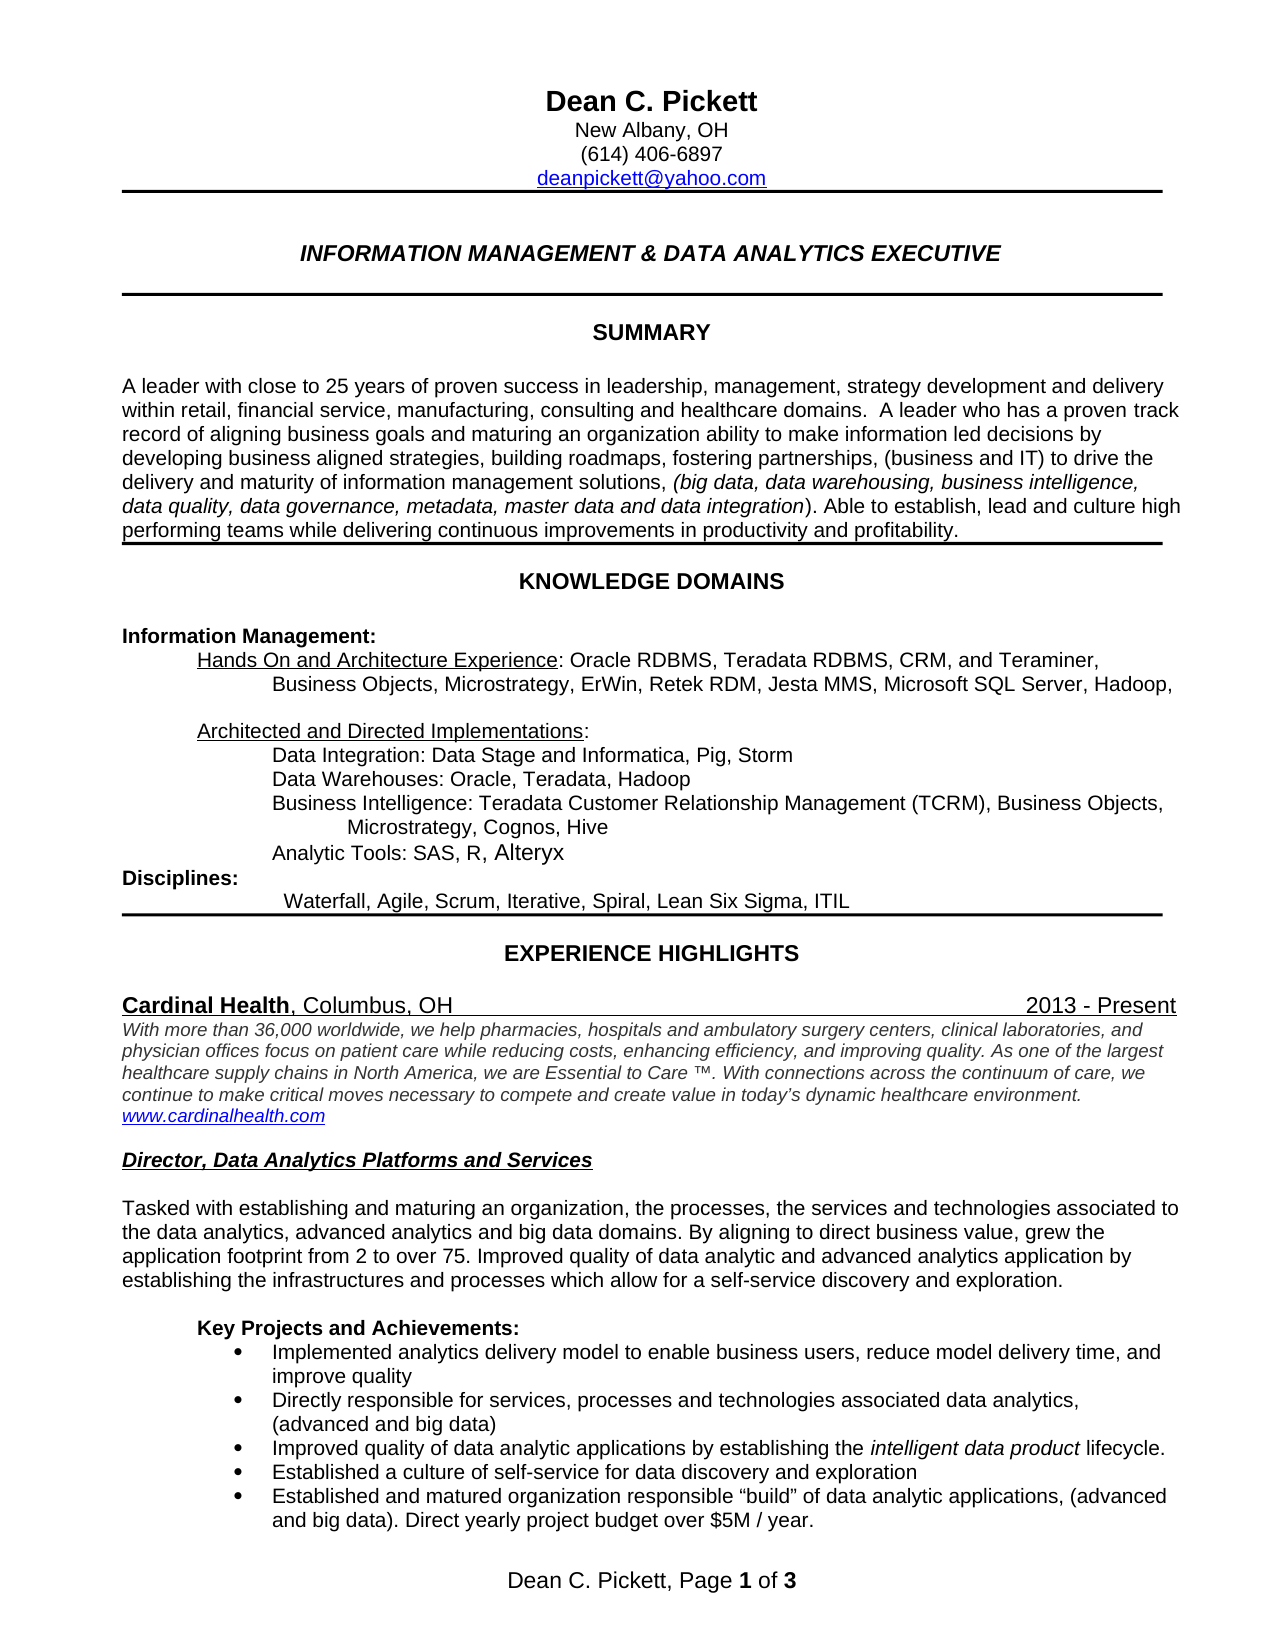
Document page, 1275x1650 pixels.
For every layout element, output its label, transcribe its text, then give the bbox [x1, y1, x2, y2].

text Key Projects and Achievements: [197, 1316, 1181, 1340]
text Architected and Directed Implementations: [197, 719, 1181, 743]
text KNOWLEDGE DOMAINS [122, 568, 1181, 595]
text deanpickett@yahoo.com [122, 166, 1181, 190]
list Implemented analytics delivery model to enable business users, reduce model delivery time, and improve quality [234, 1340, 1181, 1388]
text Cardinal Health, Columbus, OH 2013 - Present [122, 992, 1181, 1019]
text INFORMATION MANAGEMENT & DATA ANALYTICS EXECUTIVE [122, 240, 1181, 266]
text Analytic Tools: SAS, R, Alteryx [272, 839, 1181, 865]
text Disciplines: [122, 865, 1181, 889]
text Waterfall, Agile, Scrum, Iterative, Spiral, Lean Six Sigma, ITIL [272, 889, 1181, 913]
text EXPERIENCE HIGHLIGHTS [122, 940, 1181, 966]
list Improved quality of data analytic applications by establishing the intelligent data product lifecycle. [234, 1436, 1181, 1460]
text (614) 406-6897 [122, 142, 1181, 166]
text SUMMARY [122, 319, 1181, 346]
text Hands On and Architecture Experience: Oracle RDBMS, Teradata RDBMS, CRM, and Teraminer, Business Objects, Microstrategy, ErWin, Retek RDM, Jesta MMS, Microsoft SQL Server, Hadoop, [197, 647, 1181, 695]
list Established a culture of self-service for data discovery and exploration [234, 1460, 1181, 1484]
text Tasked with establishing and maturing an organization, the processes, the services and technologies associated to the data analytics, advanced analytics and big data domains. By aligning to direct business value, grew the application footprint from 2 to over 75. Improved quality of data analytic and advanced analytics application by establishing the infrastructures and processes which allow for a self-service discovery and exploration. [122, 1196, 1181, 1292]
text Director, Data Analytics Platforms and Services [122, 1148, 1181, 1172]
list Established and matured organization responsible “build” of data analytic applications, (advanced and big data). Direct yearly project budget over $5M / year. [234, 1484, 1181, 1532]
text Data Integration: Data Stage and Informatica, Pig, Storm [272, 743, 1181, 767]
list Directly responsible for services, processes and technologies associated data analytics, (advanced and big data) [234, 1388, 1181, 1436]
text A leader with close to 25 years of proven success in leadership, management, strategy development and delivery within retail, financial service, manufacturing, consulting and healthcare domains. A leader who has a proven track record of aligning business goals and maturing an organization ability to make information led decisions by developing business aligned strategies, building roadmaps, fostering partnerships, (business and IT) to drive the delivery and maturity of information management solutions, (big data, data warehousing, business intelligence, data quality, data governance, metadata, master data and data integration). Able to establish, lead and culture high performing teams while delivering continuous improvements in productivity and profitability. [122, 374, 1181, 542]
text Dean C. Pickett [122, 84, 1181, 118]
text New Albany, OH [122, 118, 1181, 142]
text With more than 36,000 worldwide, we help pharmacies, hospitals and ambulatory surgery centers, clinical laboratories, and physician offices focus on patient care while reducing costs, enhancing efficiency, and improving quality. As one of the largest healthcare supply chains in North America, we are Essential to Care ™. With connections across the continuum of care, we continue to make critical moves necessary to compete and create value in today’s dynamic healthcare environment. www.cardinalhealth.com [122, 1019, 1181, 1127]
text Business Intelligence: Teradata Customer Relationship Management (TCRM), Business Objects, Microstrategy, Cognos, Hive [272, 791, 1181, 839]
text Information Management: [122, 623, 1181, 647]
text Data Warehouses: Oracle, Teradata, Hadoop [272, 767, 1181, 791]
